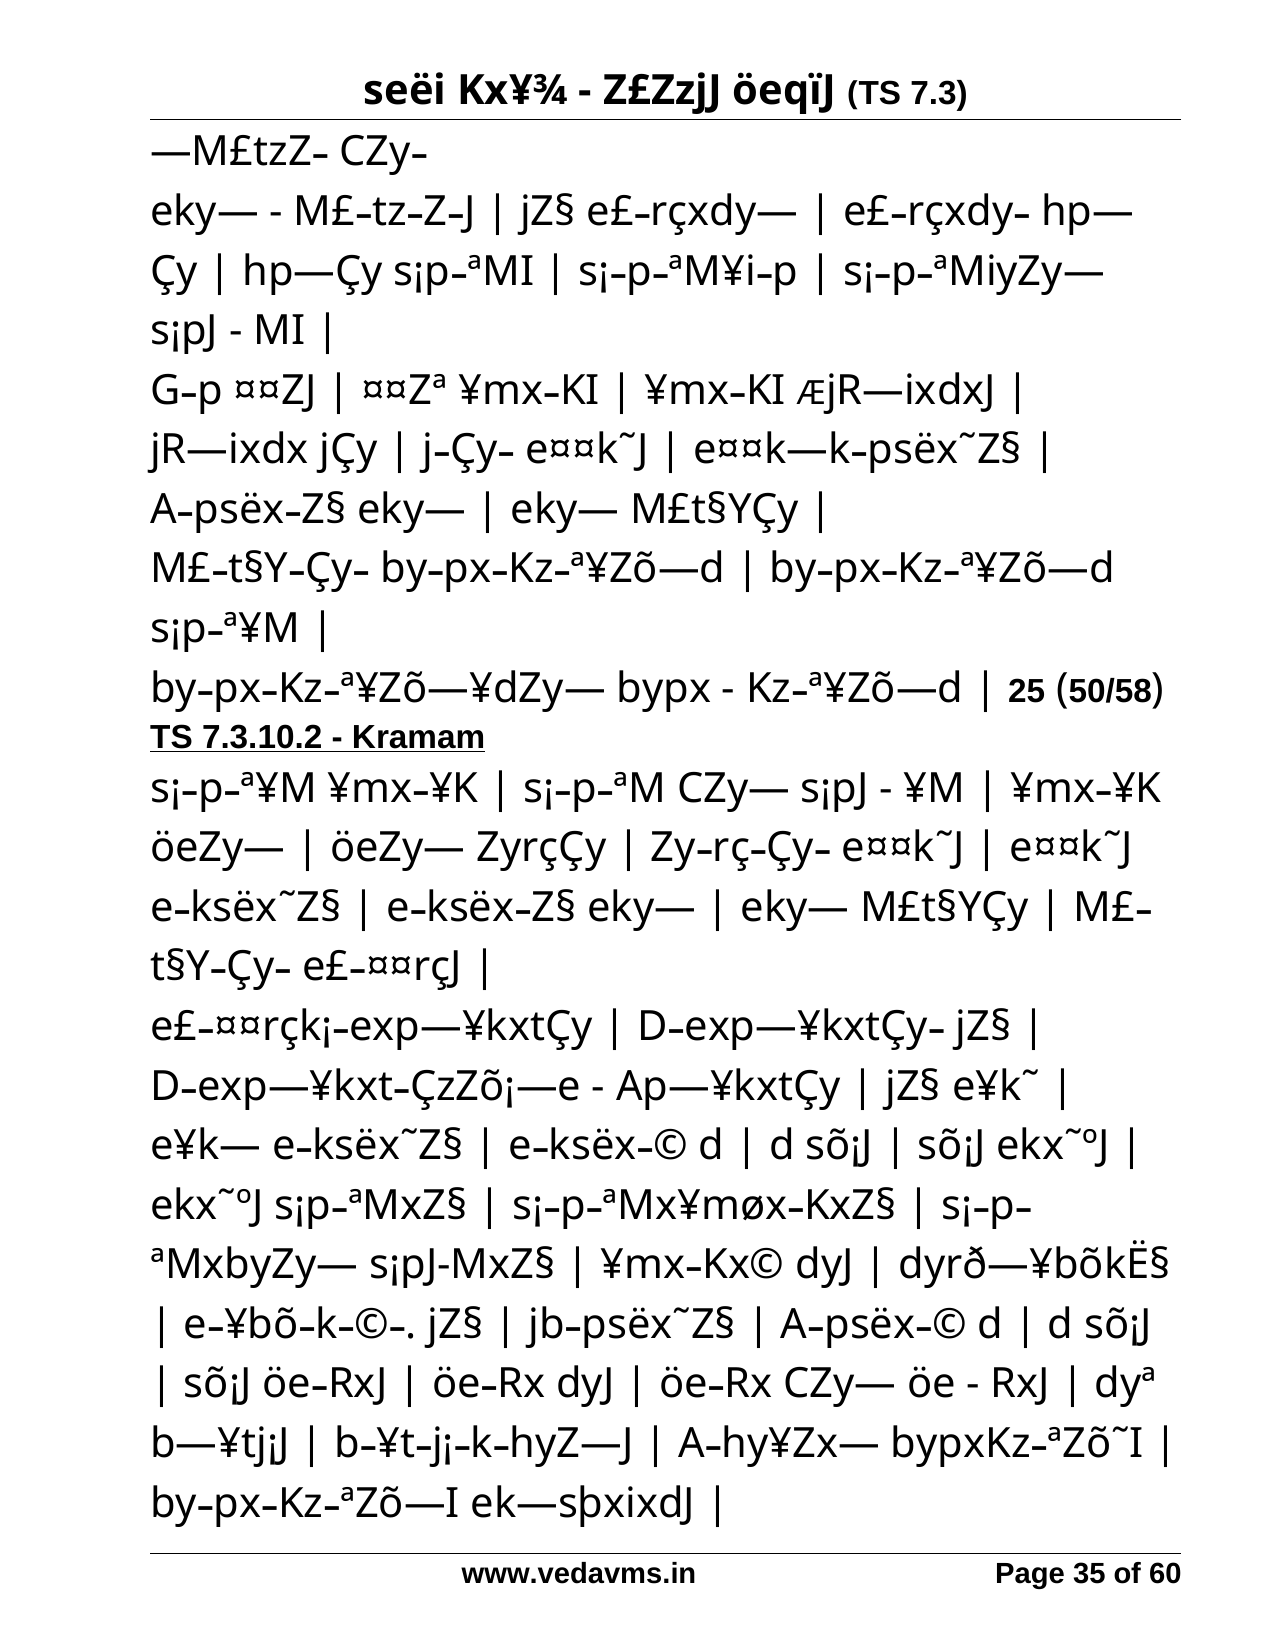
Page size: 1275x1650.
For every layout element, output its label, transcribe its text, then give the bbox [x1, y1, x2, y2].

text e£–¤¤rçk¡–exp—¥kxtÇy | D–exp—¥kxtÇy– jZ§ | [150, 996, 1181, 1052]
text eky— - M£–tz–Z–J | jZ§ e£–rçxdy— | e£–rçxdy– hp—Çy | hp—Çy s¡p–ªMI | s¡–p–ªM¥i–p | s¡–p–ªMiyZy— s¡pJ - MI | [150, 181, 1181, 357]
text TS 7.3.10.2 - Kramam [150, 717, 1150, 756]
text A–i¡rôy—© Æ¥mx–¥K | ¥mx–¥K e¤¤k˜J | e¤¤k—k¡h–jZ—J | D–h–jZ–J eky—M£tzZJ | eky—M£tz¥Zx– jZ§ | eky—M£tzZ– CZy– [150, 121, 1181, 178]
text M£–t§Y–Çy– by–px–Kz–ª¥Zõ—d | by–px–Kz–ª¥Zõ—d s¡p–ª¥M | [150, 538, 1181, 655]
text by–px–Kz–ª¥Zõ—¥dZy— bypx - Kz–ª¥Zõ—d | 25 (50/58) [150, 657, 1181, 714]
text G–p ¤¤ZJ | ¤¤Zª ¥mx–KI | ¥mx–KI ÆjR—ixdxJ | [150, 359, 1181, 416]
text D–exp—¥kxt–ÇzZõ¡—e - Ap—¥kxtÇy | jZ§ e¥k˜ | [150, 1055, 1181, 1112]
text s¡–p–ª¥M ¥mx–¥K | s¡–p–ªM CZy— s¡pJ - ¥M | ¥mx–¥K öeZy— | öeZy— ZyrçÇy | Zy–rç–Çy– e¤¤k˜J | e¤¤k˜J e–ksëx˜Z§ | e–ksëx–Z§ eky— | eky— M£t§YÇy | M£–t§Y–Çy– e£–¤¤rçJ | [150, 757, 1181, 993]
text A–psëx–Z§ eky— | eky— M£t§YÇy | [150, 479, 1181, 536]
text jR—ixdx jÇy | j–Çy– e¤¤k˜J | e¤¤k—k–psëx˜Z§ | [150, 419, 1181, 476]
